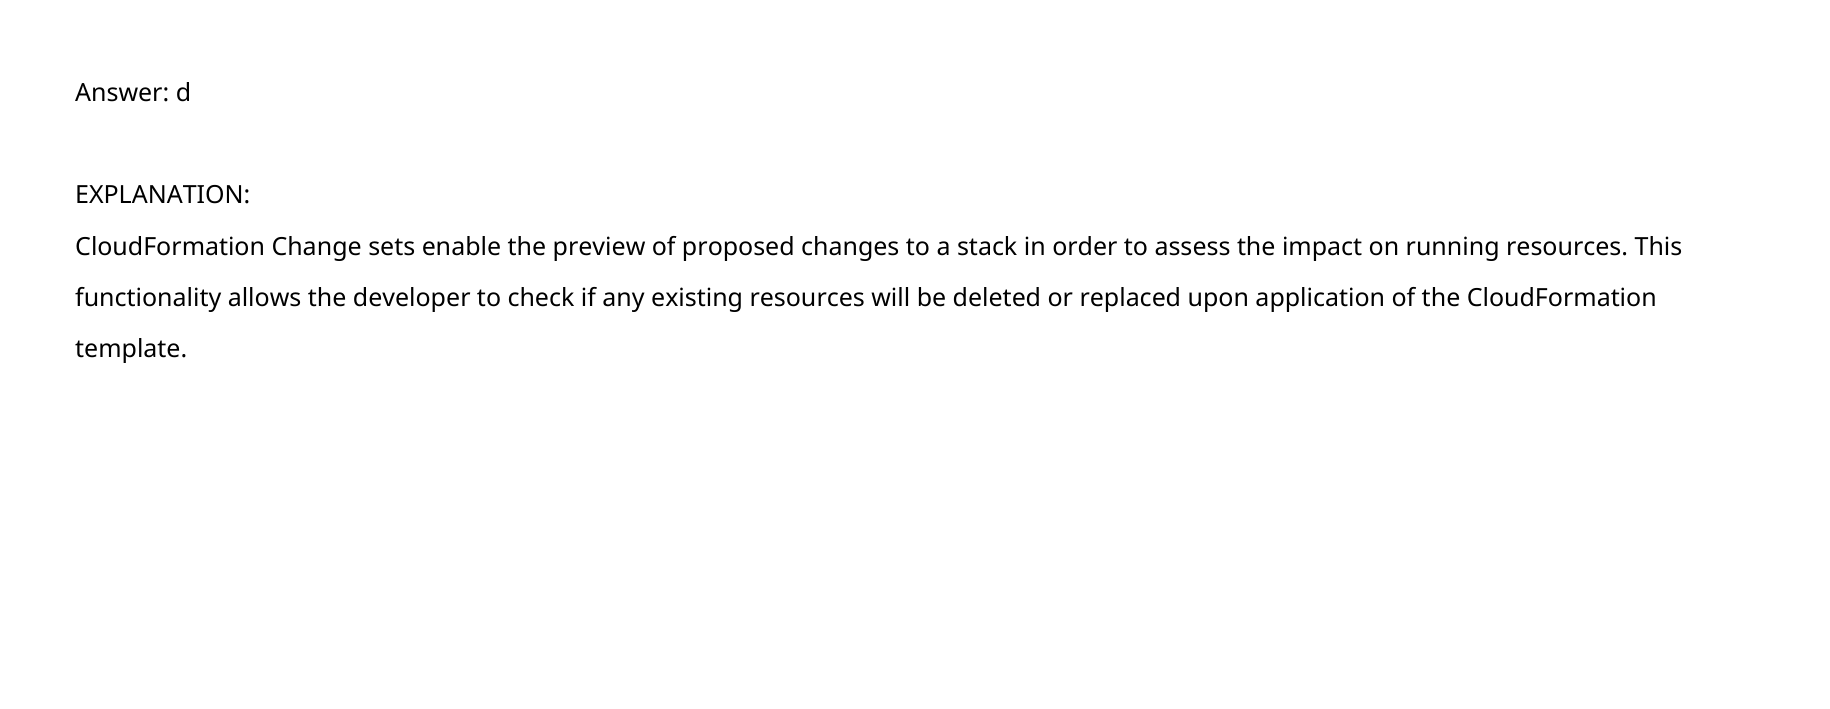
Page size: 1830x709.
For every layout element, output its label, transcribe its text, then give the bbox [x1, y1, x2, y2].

text CloudFormation Change sets enable the preview of proposed changes to a stack in order to assess the impact on running resources. This functionality allows the developer to check if any existing resources will be deleted or replaced upon application of the CloudFormation template. [75, 228, 1754, 364]
text Answer: d [75, 75, 1754, 109]
text EXPLANATION: [75, 177, 1754, 211]
